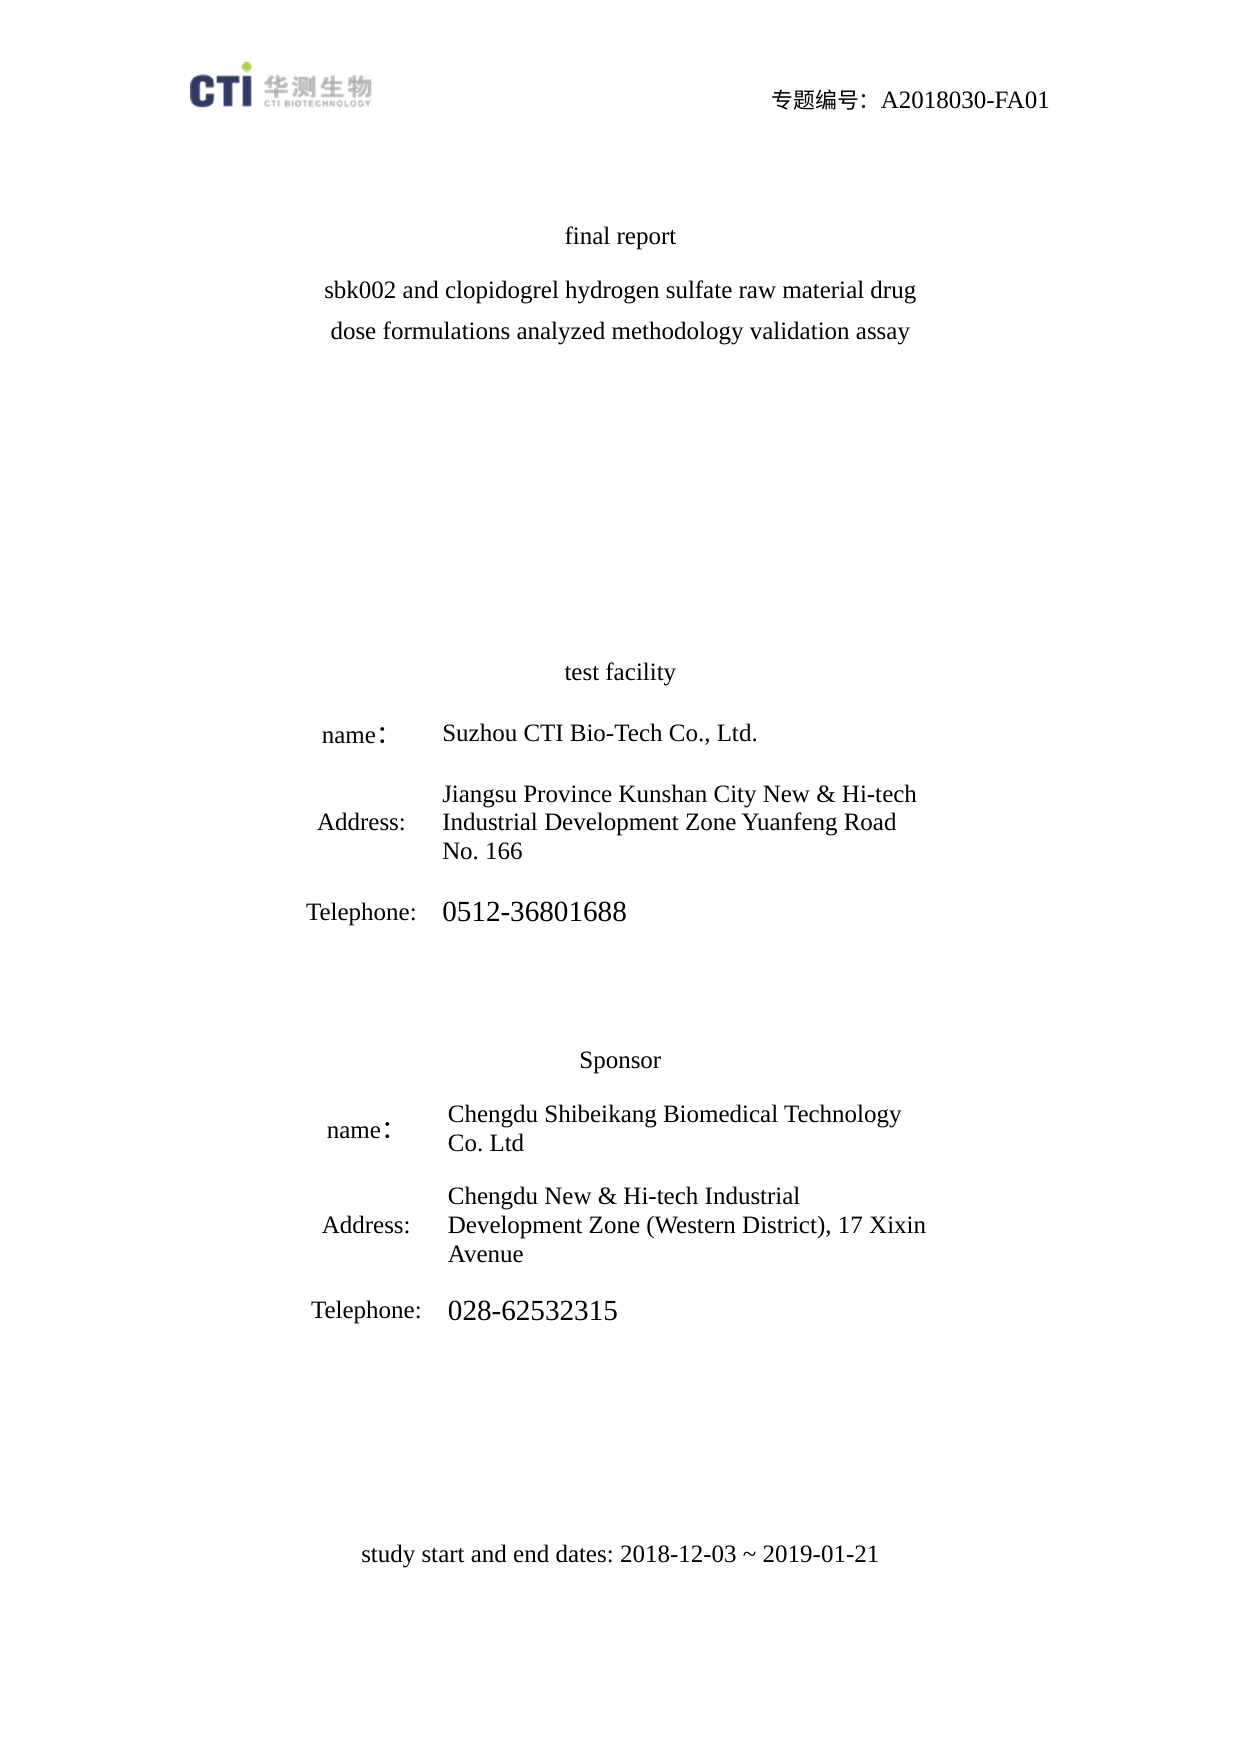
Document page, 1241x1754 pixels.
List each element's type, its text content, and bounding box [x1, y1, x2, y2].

table_cell Chengdu New & Hi-tech Industrial Development Zone (Western District), 17 Xixin Avenue [436, 1169, 944, 1280]
text Sponsor [188, 1045, 1052, 1074]
text dose formulations analyzed methodology validation assay [188, 316, 1052, 345]
table_cell 0512-36801688 [431, 878, 949, 945]
table_cell Address: [292, 766, 431, 877]
text test facility [188, 657, 1052, 686]
text final report [188, 221, 1052, 250]
table_cell Telephone: [292, 878, 431, 945]
table_cell Jiangsu Province Kunshan City New & Hi-tech Industrial Development Zone Yuanfeng Road No. 166 [431, 766, 949, 877]
text study start and end dates: 2018-12-03 ~ 2019-01-21 [188, 1539, 1052, 1567]
table_header Chengdu Shibeikang Biomedical Technology Co. Ltd [436, 1086, 944, 1169]
table_header name： [292, 699, 431, 766]
table_cell Telephone: [296, 1280, 436, 1339]
text sbk002 and clopidogrel hydrogen sulfate raw material drug [188, 275, 1052, 303]
picture [190, 62, 372, 108]
table_header Suzhou CTI Bio-Tech Co., Ltd. [431, 699, 949, 766]
table_cell 028-62532315 [436, 1280, 944, 1339]
table_cell Address: [296, 1169, 436, 1280]
table_header name： [296, 1086, 436, 1169]
